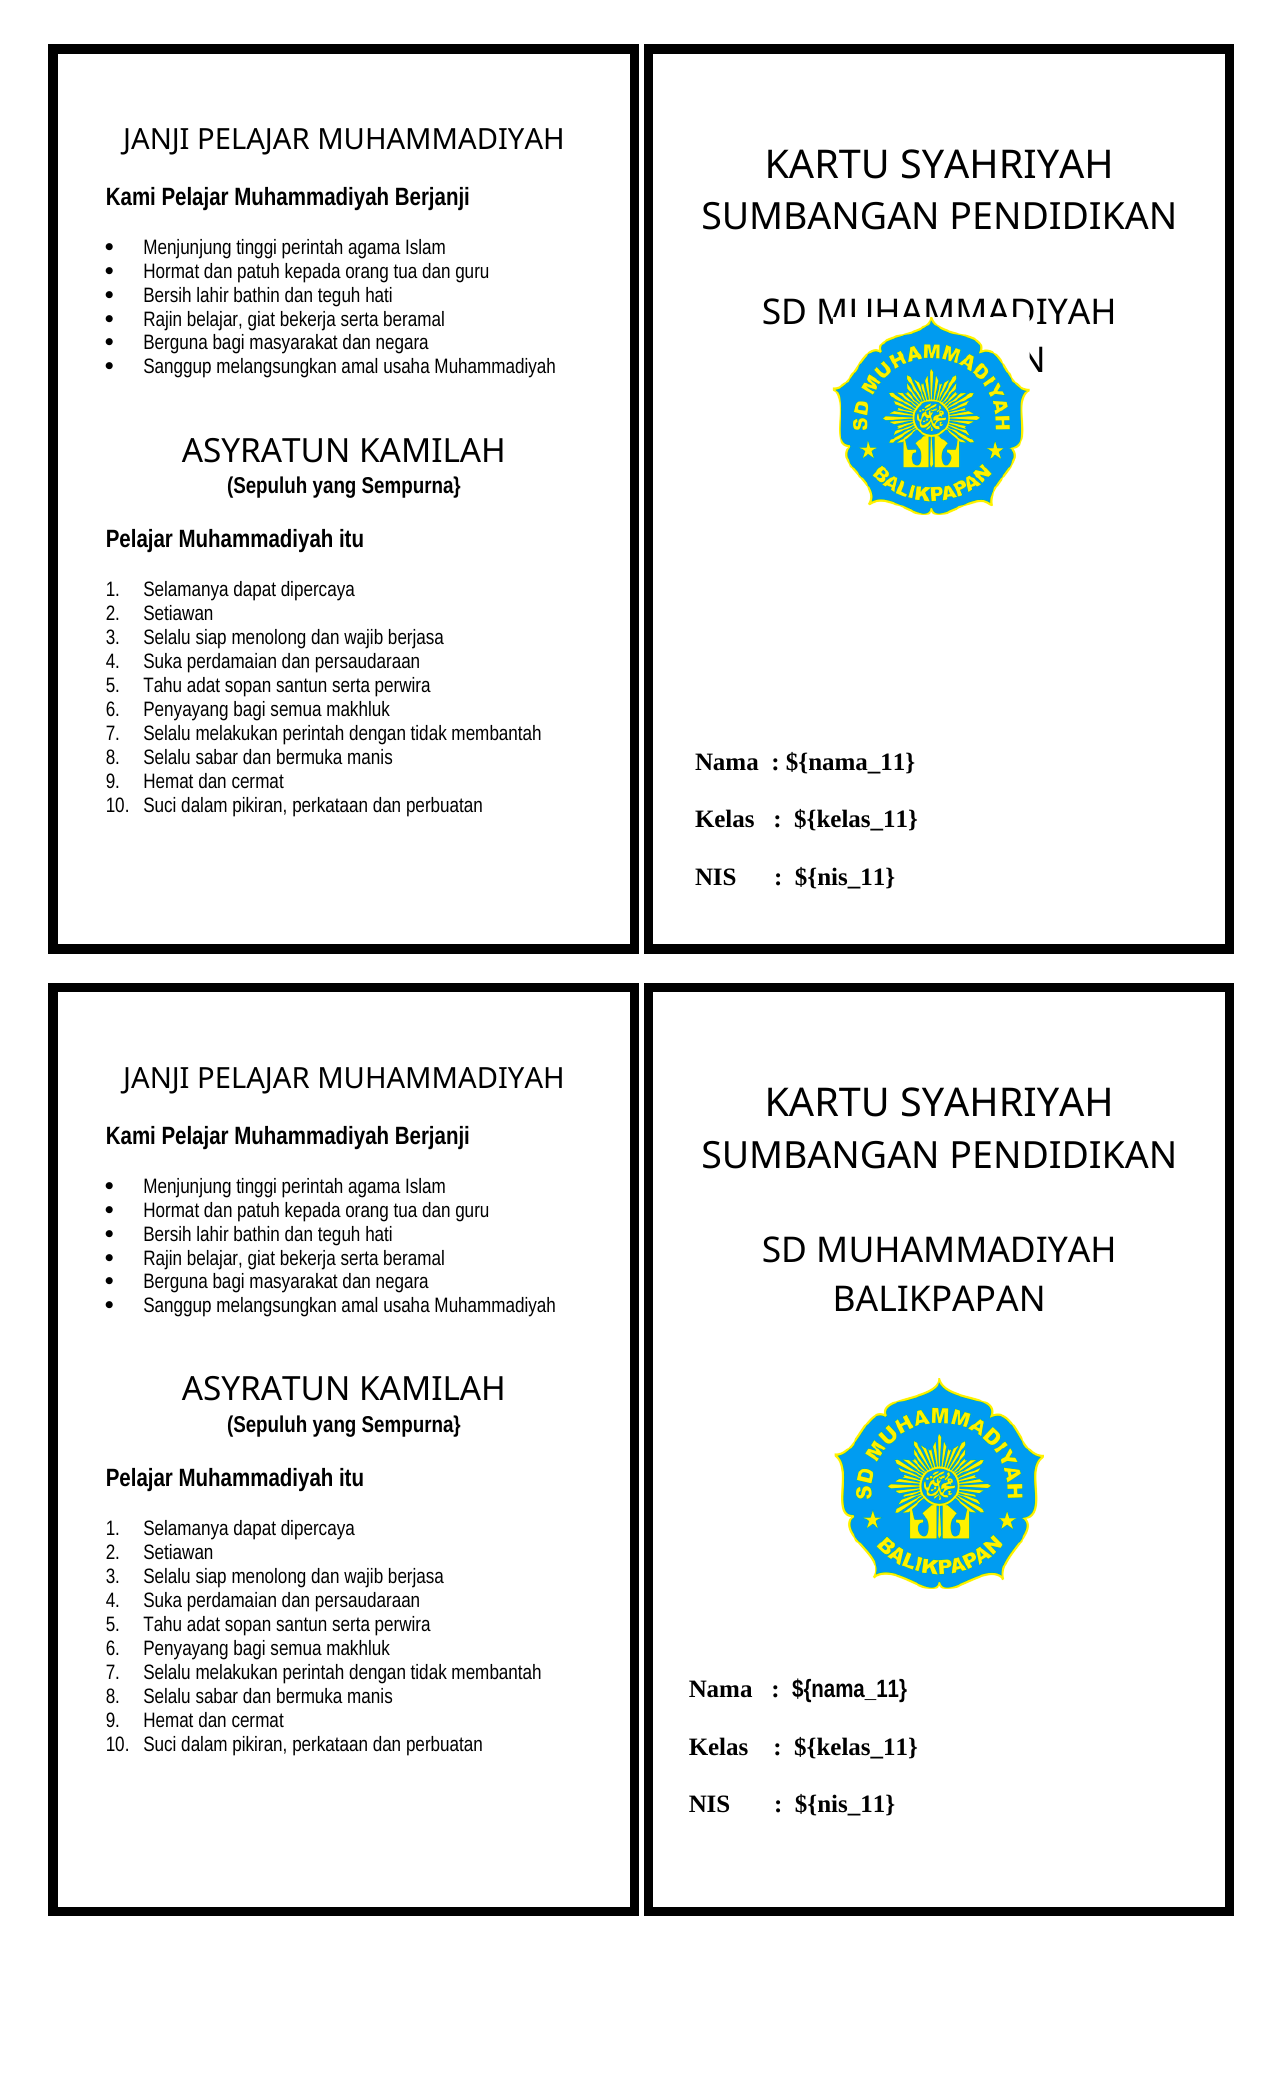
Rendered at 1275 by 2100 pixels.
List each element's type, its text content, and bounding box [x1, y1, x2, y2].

picture [832, 317, 1030, 515]
